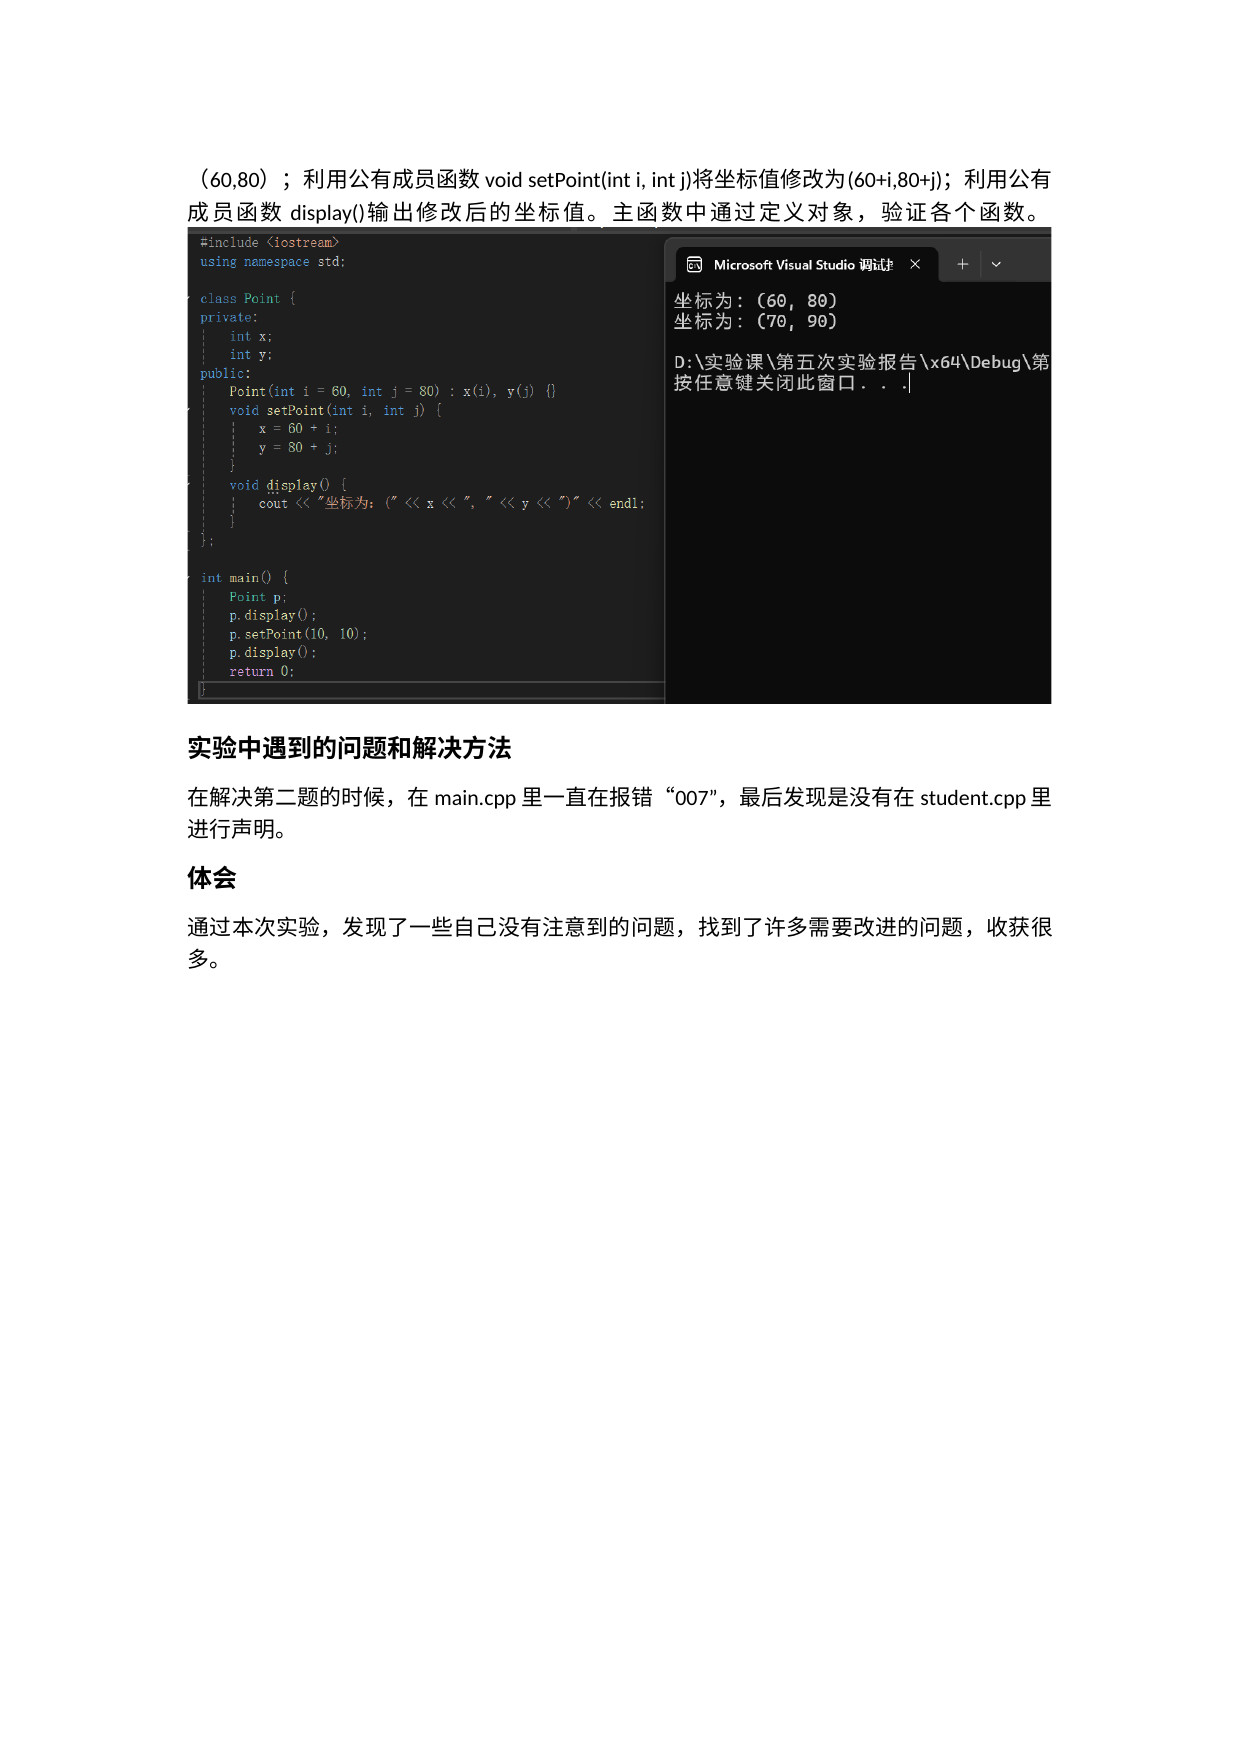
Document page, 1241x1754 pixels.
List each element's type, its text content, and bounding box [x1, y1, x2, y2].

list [187, 162, 1053, 714]
text 实验中遇到的问题和解决方法 [187, 714, 1053, 779]
text 通过本次实验，发现了一些自己没有注意到的问题，找到了许多需要改进的问题，收获很多。 [187, 909, 1053, 974]
picture [187, 227, 1052, 704]
text 体会 [187, 844, 1053, 909]
text 在解决第二题的时候，在main.cpp里一直在报错“007”，最后发现是没有在student.cpp里进行声明。 [187, 779, 1053, 844]
